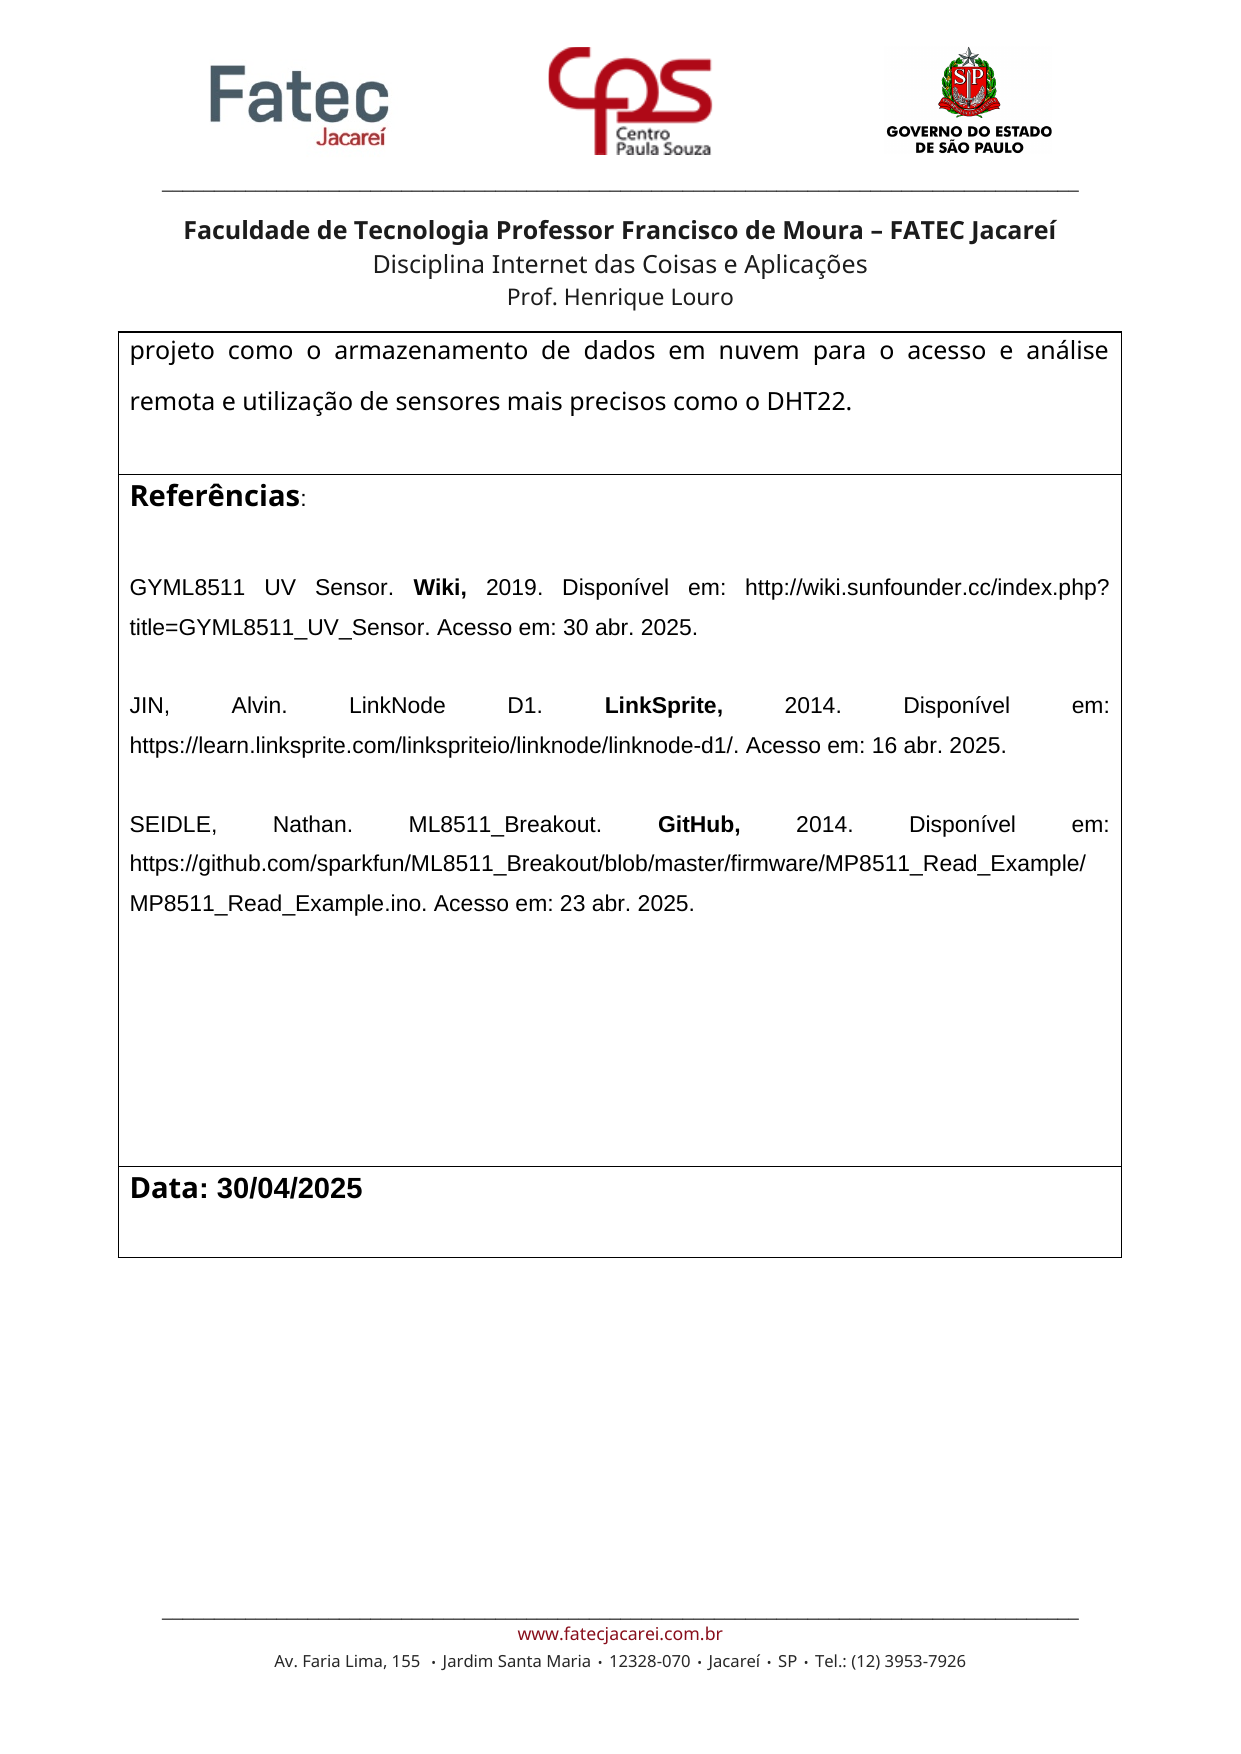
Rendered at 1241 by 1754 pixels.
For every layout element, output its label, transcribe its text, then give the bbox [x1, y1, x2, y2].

picture [209, 57, 408, 169]
picture [548, 47, 722, 155]
table_cell Referências: GYML8511 UV Sensor. Wiki, 2019. Disponível em: http://wiki.sunfounder.cc/index.php?title=GYML8511_UV_Sensor. Acesso em: 30 abr. 2025. JIN, Alvin. LinkNode D1. LinkSprite, 2014. Disponível em: https://learn.linksprite.com/linkspriteio/linknode/linknode-d1/. Acesso em: 16 abr. 2025. SEIDLE, Nathan. ML8511_Breakout. GitHub, 2014. Disponível em: https://github.com/sparkfun/ML8511_Breakout/blob/master/firmware/MP8511_Read_Example/MP8511_Read_Example.ino. Acesso em: 23 abr. 2025. [119, 475, 1121, 1166]
picture [883, 46, 1052, 154]
table_cell Data: 30/04/2025 [119, 1167, 1121, 1257]
